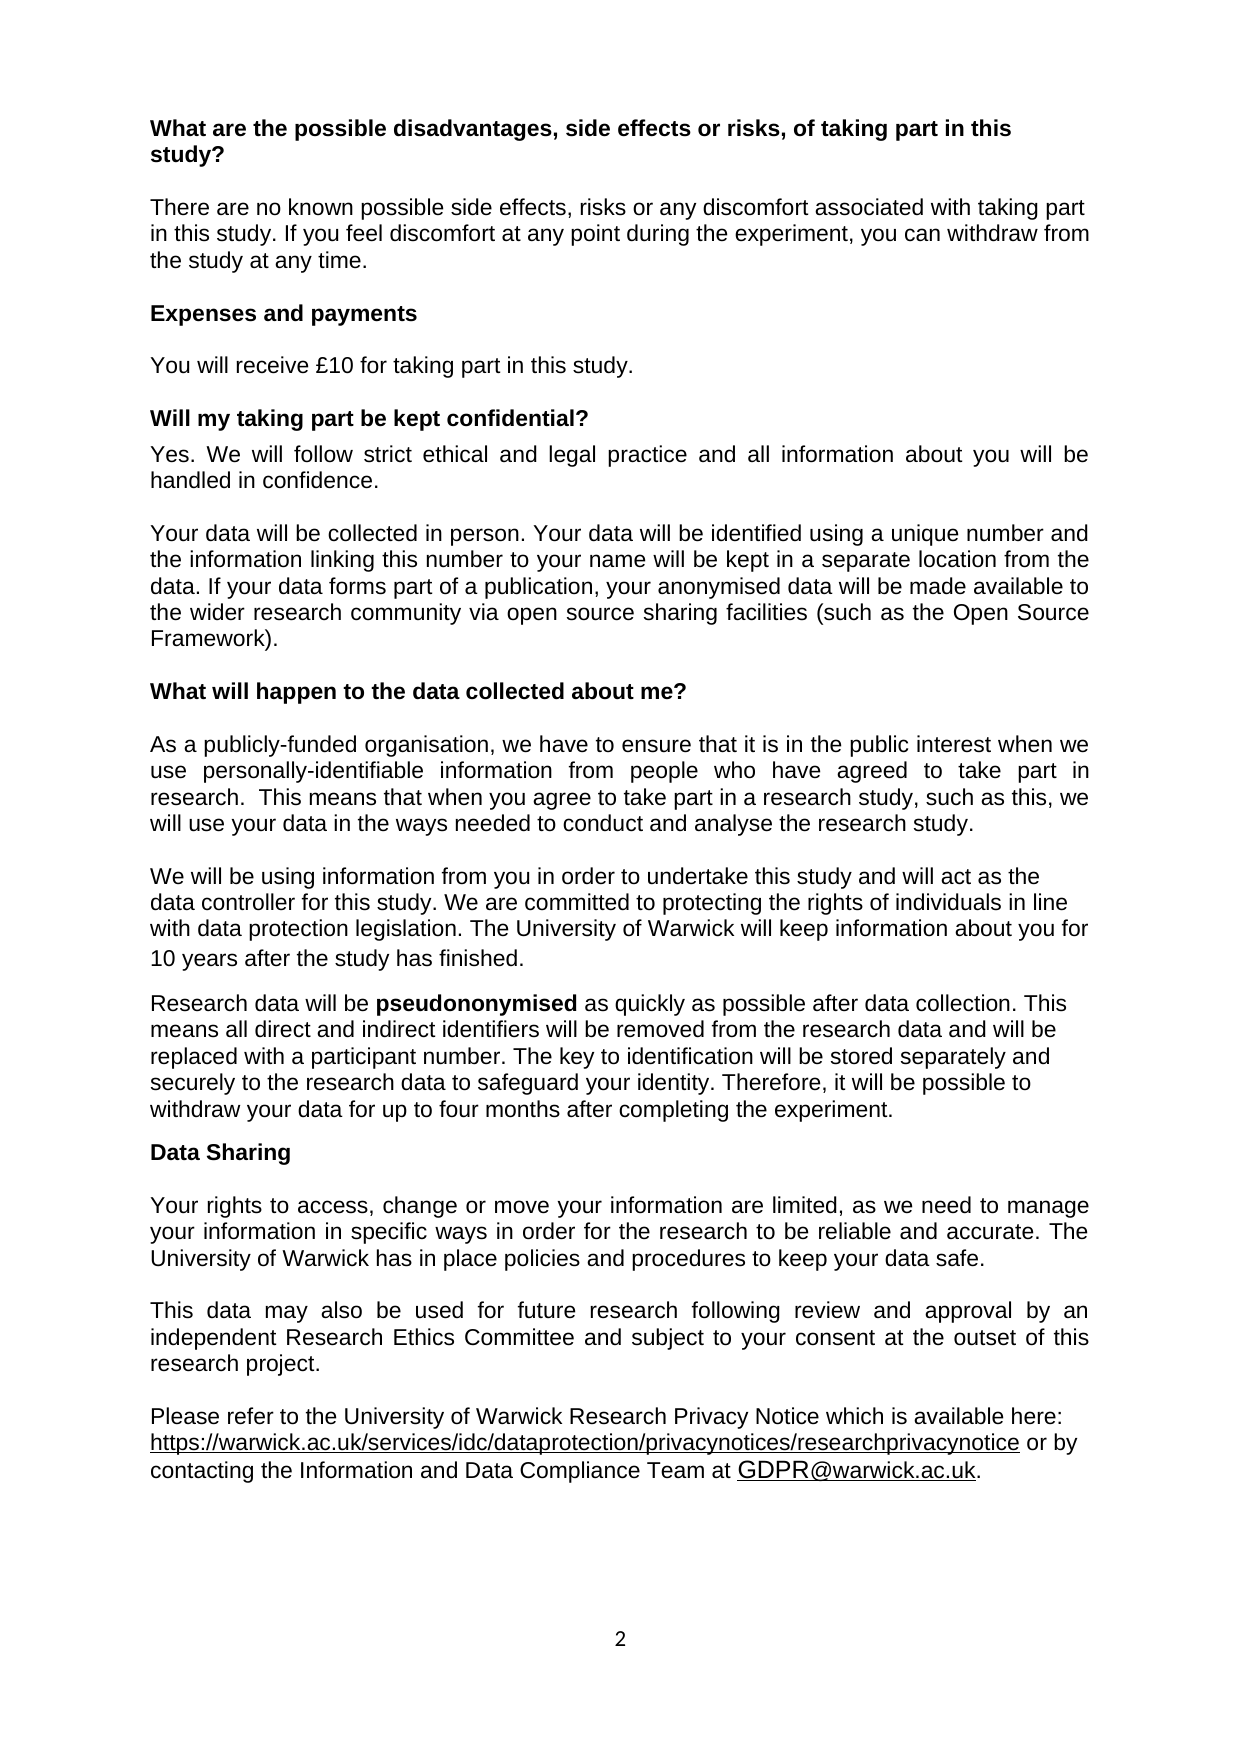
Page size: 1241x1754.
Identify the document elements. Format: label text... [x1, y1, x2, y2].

text This data may also be used for future research following review and approval by an independent Research Ethics Committee and subject to your consent at the outset of this research project. [150, 1297, 1090, 1376]
text Your data will be collected in person. Your data will be identified using a unique number and the information linking this number to your name will be kept in a separate location from the data. If your data forms part of a publication, your anonymised data will be made available to the wider research community via open source sharing facilities (such as the Open Source Framework). [150, 520, 1090, 652]
text Research data will be pseudononymised as quickly as possible after data collection. This means all direct and indirect identifiers will be removed from the research data and will be replaced with a participant number. The key to identification will be stored separately and securely to the research data to safeguard your identity. Therefore, it will be possible to withdraw your data for up to four months after completing the experiment. [150, 990, 1090, 1122]
text As a publicly-funded organisation, we have to ensure that it is in the public interest when we use personally-identifiable information from people who have agreed to take part in research. This means that when you agree to take part in a research study, such as this, we will use your data in the ways needed to conduct and analyse the research study. [150, 731, 1090, 836]
text We will be using information from you in order to undertake this study and will act as the data controller for this study. We are committed to protecting the rights of individuals in line with data protection legislation. The University of Warwick will keep information about you for 10 years after the study has finished. [150, 863, 1090, 973]
text There are no known possible side effects, risks or any discomfort associated with taking part in this study. If you feel discomfort at any point during the experiment, you can withdraw from the study at any time. [150, 194, 1090, 273]
text Data Sharing [150, 1139, 1090, 1165]
text Your rights to access, change or move your information are limited, as we need to manage your information in specific ways in order for the research to be reliable and accurate. The University of Warwick has in place policies and procedures to keep your data safe. [150, 1192, 1090, 1271]
text What will happen to the data collected about me? [150, 678, 1090, 704]
text Expenses and payments [150, 299, 1090, 326]
text Will my taking part be kept confidential? [150, 405, 1090, 431]
text What are the possible disadvantages, side effects or risks, of taking part in this study? [150, 115, 1090, 168]
text Yes. We will follow strict ethical and legal practice and all information about you will be handled in confidence. [150, 441, 1090, 494]
text You will receive £10 for taking part in this study. [150, 352, 1090, 378]
text Please refer to the University of Warwick Research Privacy Notice which is available here: https://warwick.ac.uk/services/idc/dataprotection/privacynotices/researchprivacynotice or by contacting the Information and Data Compliance Team at GDPR@warwick.ac.uk. [150, 1403, 1090, 1484]
